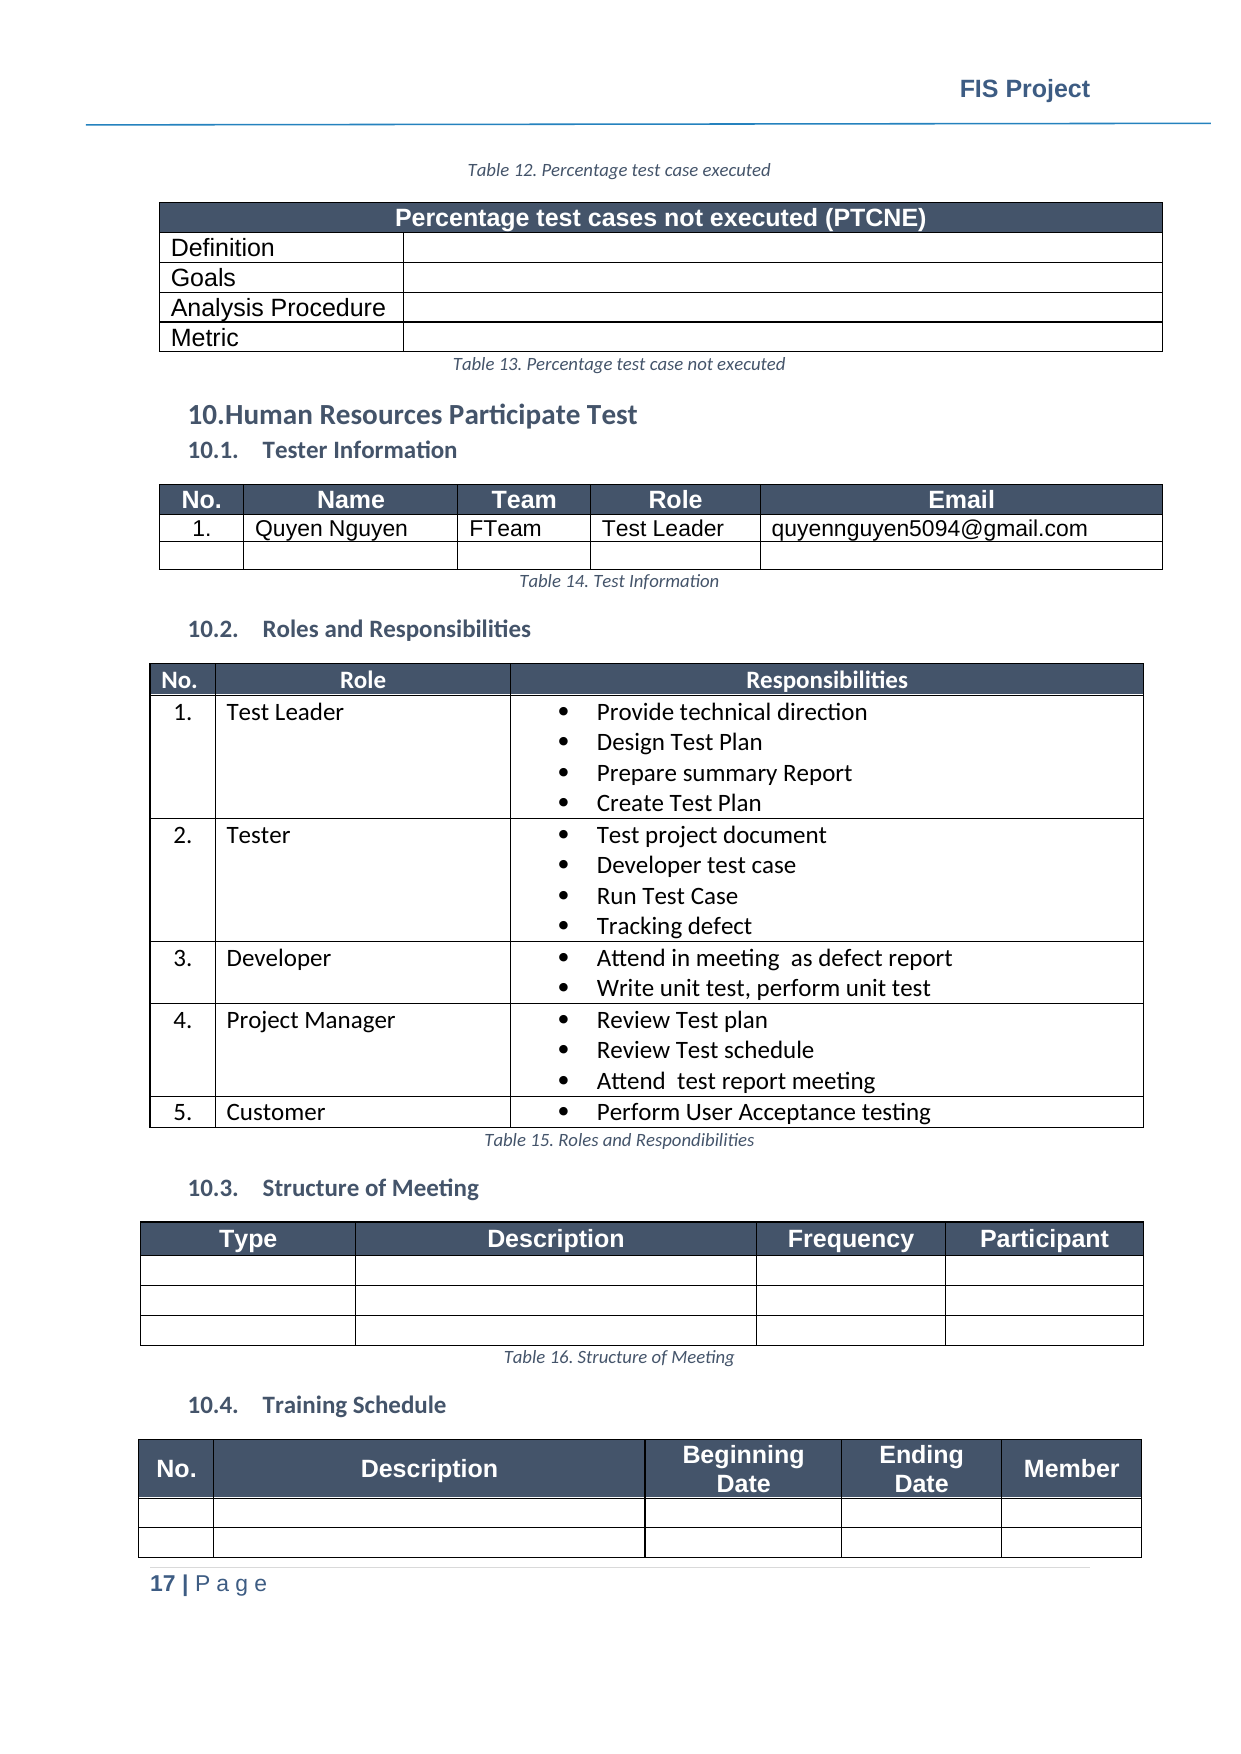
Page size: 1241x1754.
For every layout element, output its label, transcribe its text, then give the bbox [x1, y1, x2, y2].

list Structure of Meeting [187, 1172, 1090, 1202]
table_cell [139, 1528, 213, 1557]
table_cell [141, 1256, 355, 1285]
table_cell 5. [151, 1097, 215, 1127]
table_cell [404, 263, 1162, 292]
table_header Description [356, 1223, 756, 1255]
table_cell Tester [216, 819, 510, 941]
text Table 13. Percentage test case not executed [150, 352, 1090, 375]
table_cell [139, 1499, 213, 1527]
table_cell [160, 542, 243, 569]
table_cell [404, 233, 1162, 262]
table_cell [757, 1286, 945, 1315]
table_header Role [216, 664, 510, 694]
table_cell [946, 1256, 1143, 1285]
table_cell Developer [216, 942, 510, 1003]
list Training Schedule [187, 1389, 1090, 1420]
table_cell [458, 542, 590, 569]
table_cell Attend in meeting as defect report Write unit test, perform unit test [511, 942, 1143, 1003]
list Roles and Responsibilities [187, 613, 1090, 644]
table_cell 1. [151, 696, 215, 818]
table_header Beginning Date [646, 1440, 841, 1497]
table_header Description [214, 1440, 644, 1497]
table_cell 4. [151, 1004, 215, 1096]
table_cell Metric [160, 323, 403, 351]
table_header Percentage test cases not executed (PTCNE) [160, 203, 1162, 232]
table_cell 1. [160, 515, 243, 541]
table_cell [244, 542, 457, 569]
table_cell [1002, 1528, 1141, 1557]
table_cell Review Test plan Review Test schedule Attend test report meeting [511, 1004, 1143, 1096]
table_cell [404, 293, 1162, 321]
table_cell Analysis Procedure [160, 293, 403, 321]
table_cell 3. [151, 942, 215, 1003]
table_cell [842, 1528, 1001, 1557]
table_cell Customer [216, 1097, 510, 1127]
table_cell [214, 1528, 644, 1557]
table_cell Definition [160, 233, 403, 262]
table_cell [842, 1499, 1001, 1527]
text Table 16. Structure of Meeting [150, 1346, 1090, 1368]
table_cell [646, 1528, 841, 1557]
table_header Team [458, 485, 590, 514]
table_cell Project Manager [216, 1004, 510, 1096]
table_cell Goals [160, 263, 403, 292]
table_cell Provide technical direction Design Test Plan Prepare summary Report Create Test Plan [511, 696, 1143, 818]
table_cell [946, 1316, 1143, 1344]
text Table 15. Roles and Respondibilities [150, 1128, 1090, 1151]
table_header Name [244, 485, 457, 514]
table_cell [356, 1286, 756, 1315]
table_cell [761, 542, 1162, 569]
table_cell [141, 1286, 355, 1315]
table_cell 2. [151, 819, 215, 941]
table_header Ending Date [842, 1440, 1001, 1497]
table_cell quyennguyen5094@gmail.com [761, 515, 1162, 541]
table_cell [646, 1499, 841, 1527]
text Table 14. Test Information [150, 570, 1090, 593]
table_cell [356, 1256, 756, 1285]
table_cell Test project document Developer test case Run Test Case Tracking defect [511, 819, 1143, 941]
table_cell [1002, 1499, 1141, 1527]
table_cell [757, 1256, 945, 1285]
table_cell [214, 1499, 644, 1527]
table_cell [591, 542, 760, 569]
text Table 12. Percentage test case executed [150, 158, 1090, 181]
table_cell Test Leader [216, 696, 510, 818]
table_header Frequency [757, 1223, 945, 1255]
list Tester Information [187, 434, 1090, 465]
table_header No. [139, 1440, 213, 1497]
table_header No. [151, 664, 215, 694]
table_header Responsibilities [511, 664, 1143, 694]
table_cell [404, 323, 1162, 351]
table_cell [946, 1286, 1143, 1315]
table_cell Quyen Nguyen [244, 515, 457, 541]
table_cell Perform User Acceptance testing [511, 1097, 1143, 1127]
table_cell [757, 1316, 945, 1344]
table_cell Test Leader [591, 515, 760, 541]
table_cell [356, 1316, 756, 1344]
list Human Resources Participate Test [187, 396, 1090, 432]
table_header Email [761, 485, 1162, 514]
table_header Participant [946, 1223, 1143, 1255]
table_header Member [1002, 1440, 1141, 1497]
table_cell FTeam [458, 515, 590, 541]
table_header No. [160, 485, 243, 514]
table_header Type [141, 1223, 355, 1255]
table_header Role [591, 485, 760, 514]
table_cell [141, 1316, 355, 1344]
